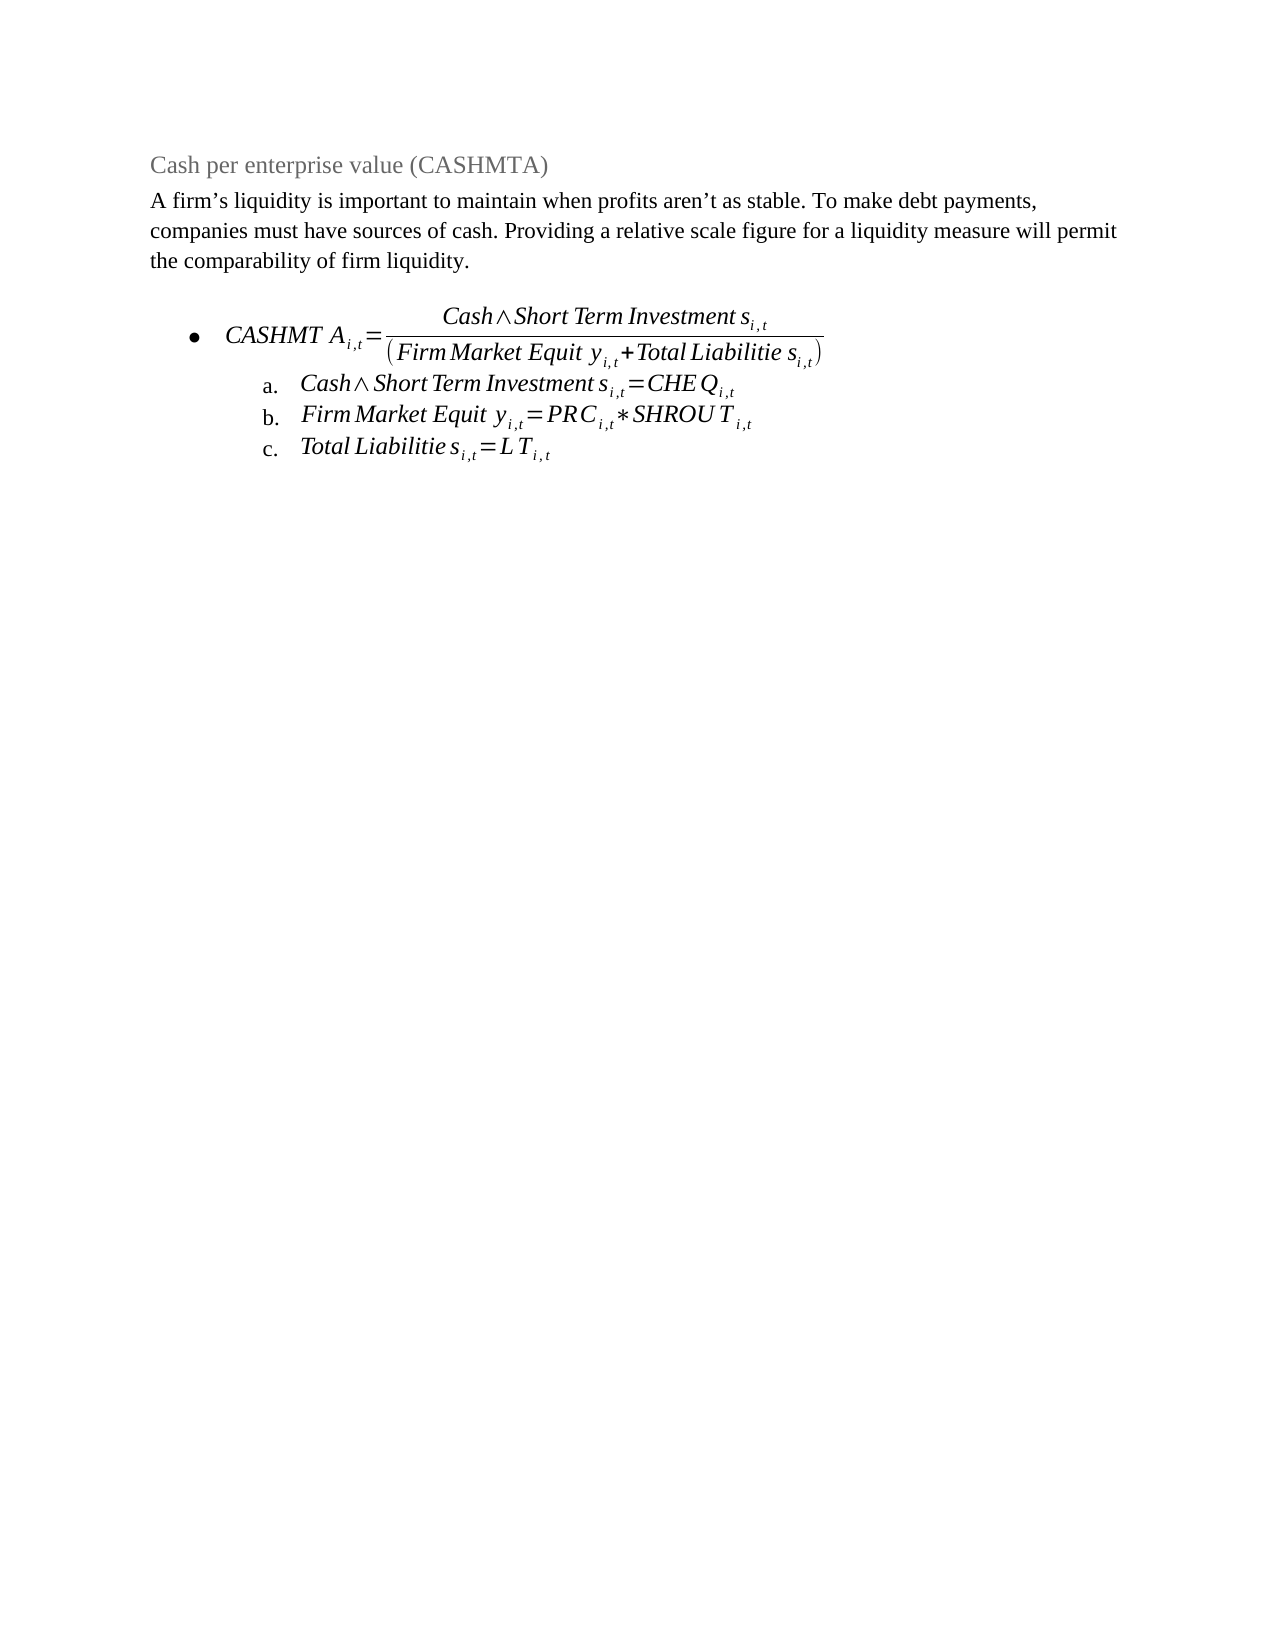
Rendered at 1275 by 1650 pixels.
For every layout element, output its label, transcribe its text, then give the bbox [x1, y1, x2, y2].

text A firm’s liquidity is important to maintain when profits aren’t as stable. To make debt payments, companies must have sources of cash. Providing a relative scale figure for a liquidity measure will permit the comparability of firm liquidity. [150, 187, 1125, 274]
subtitle Cash per enterprise value (CASHMTA) [150, 150, 1125, 179]
